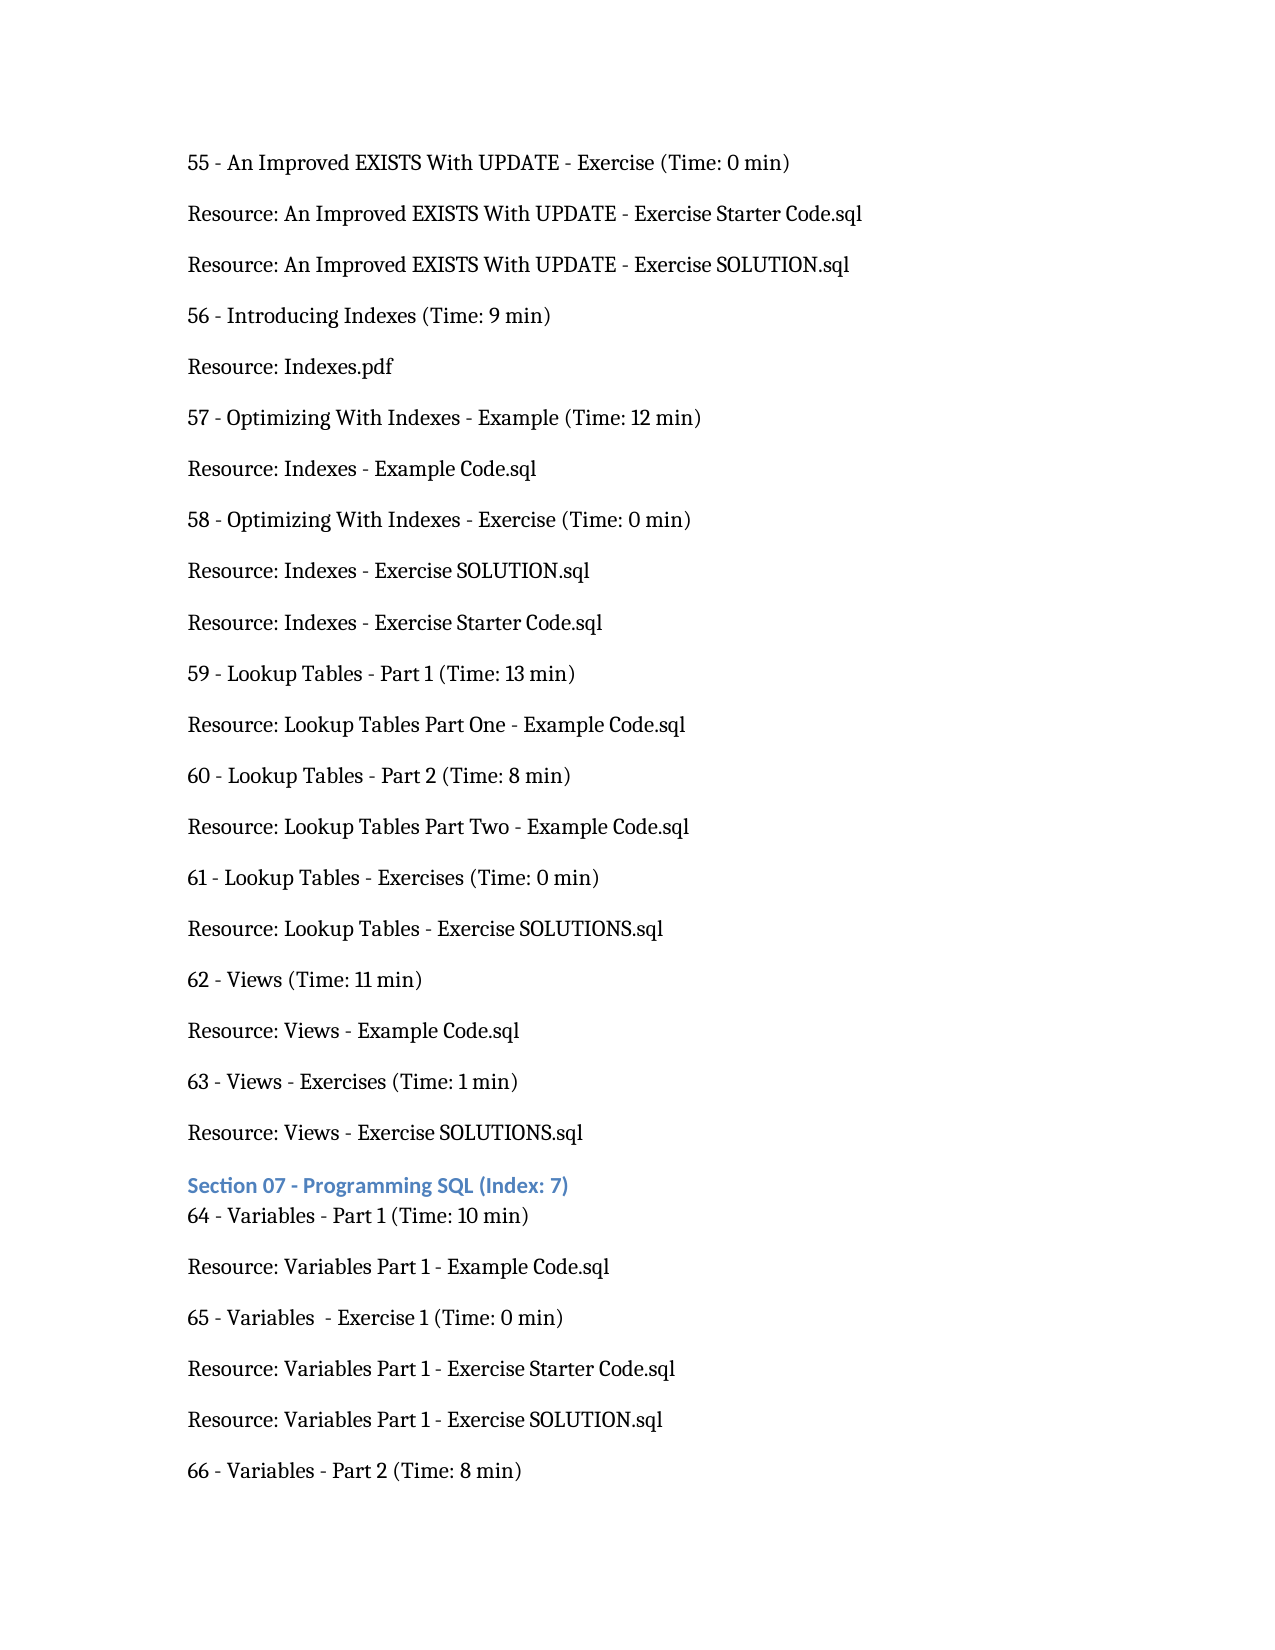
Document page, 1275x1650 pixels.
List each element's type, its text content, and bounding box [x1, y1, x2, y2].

text Resource: Lookup Tables - Exercise SOLUTIONS.sql [187, 916, 1087, 942]
text Resource: Views - Exercise SOLUTIONS.sql [187, 1120, 1087, 1146]
text 58 - Optimizing With Indexes - Exercise (Time: 0 min) [187, 507, 1087, 534]
text Resource: Variables Part 1 - Example Code.sql [187, 1254, 1087, 1280]
text 57 - Optimizing With Indexes - Example (Time: 12 min) [187, 405, 1087, 432]
text 61 - Lookup Tables - Exercises (Time: 0 min) [187, 864, 1087, 891]
text 59 - Lookup Tables - Part 1 (Time: 13 min) [187, 660, 1087, 687]
text Resource: Indexes - Example Code.sql [187, 456, 1087, 483]
text Resource: Views - Example Code.sql [187, 1018, 1087, 1044]
text 66 - Variables - Part 2 (Time: 8 min) [187, 1458, 1087, 1484]
text Resource: Indexes - Exercise SOLUTION.sql [187, 558, 1087, 585]
text 65 - Variables - Exercise 1 (Time: 0 min) [187, 1305, 1087, 1331]
text 56 - Introducing Indexes (Time: 9 min) [187, 303, 1087, 329]
text Resource: Variables Part 1 - Exercise SOLUTION.sql [187, 1407, 1087, 1433]
text 63 - Views - Exercises (Time: 1 min) [187, 1069, 1087, 1095]
text Resource: An Improved EXISTS With UPDATE - Exercise SOLUTION.sql [187, 252, 1087, 278]
subtitle Section 07 - Programming SQL (Index: 7) [187, 1171, 1087, 1199]
text Resource: Indexes - Exercise Starter Code.sql [187, 609, 1087, 636]
text 62 - Views (Time: 11 min) [187, 967, 1087, 993]
text Resource: Lookup Tables Part One - Example Code.sql [187, 711, 1087, 738]
text Resource: Lookup Tables Part Two - Example Code.sql [187, 813, 1087, 840]
text Resource: An Improved EXISTS With UPDATE - Exercise Starter Code.sql [187, 201, 1087, 227]
text 60 - Lookup Tables - Part 2 (Time: 8 min) [187, 762, 1087, 789]
text Resource: Variables Part 1 - Exercise Starter Code.sql [187, 1356, 1087, 1382]
text 55 - An Improved EXISTS With UPDATE - Exercise (Time: 0 min) [187, 150, 1087, 176]
text Resource: Indexes.pdf [187, 354, 1087, 381]
text 64 - Variables - Part 1 (Time: 10 min) [187, 1203, 1087, 1229]
